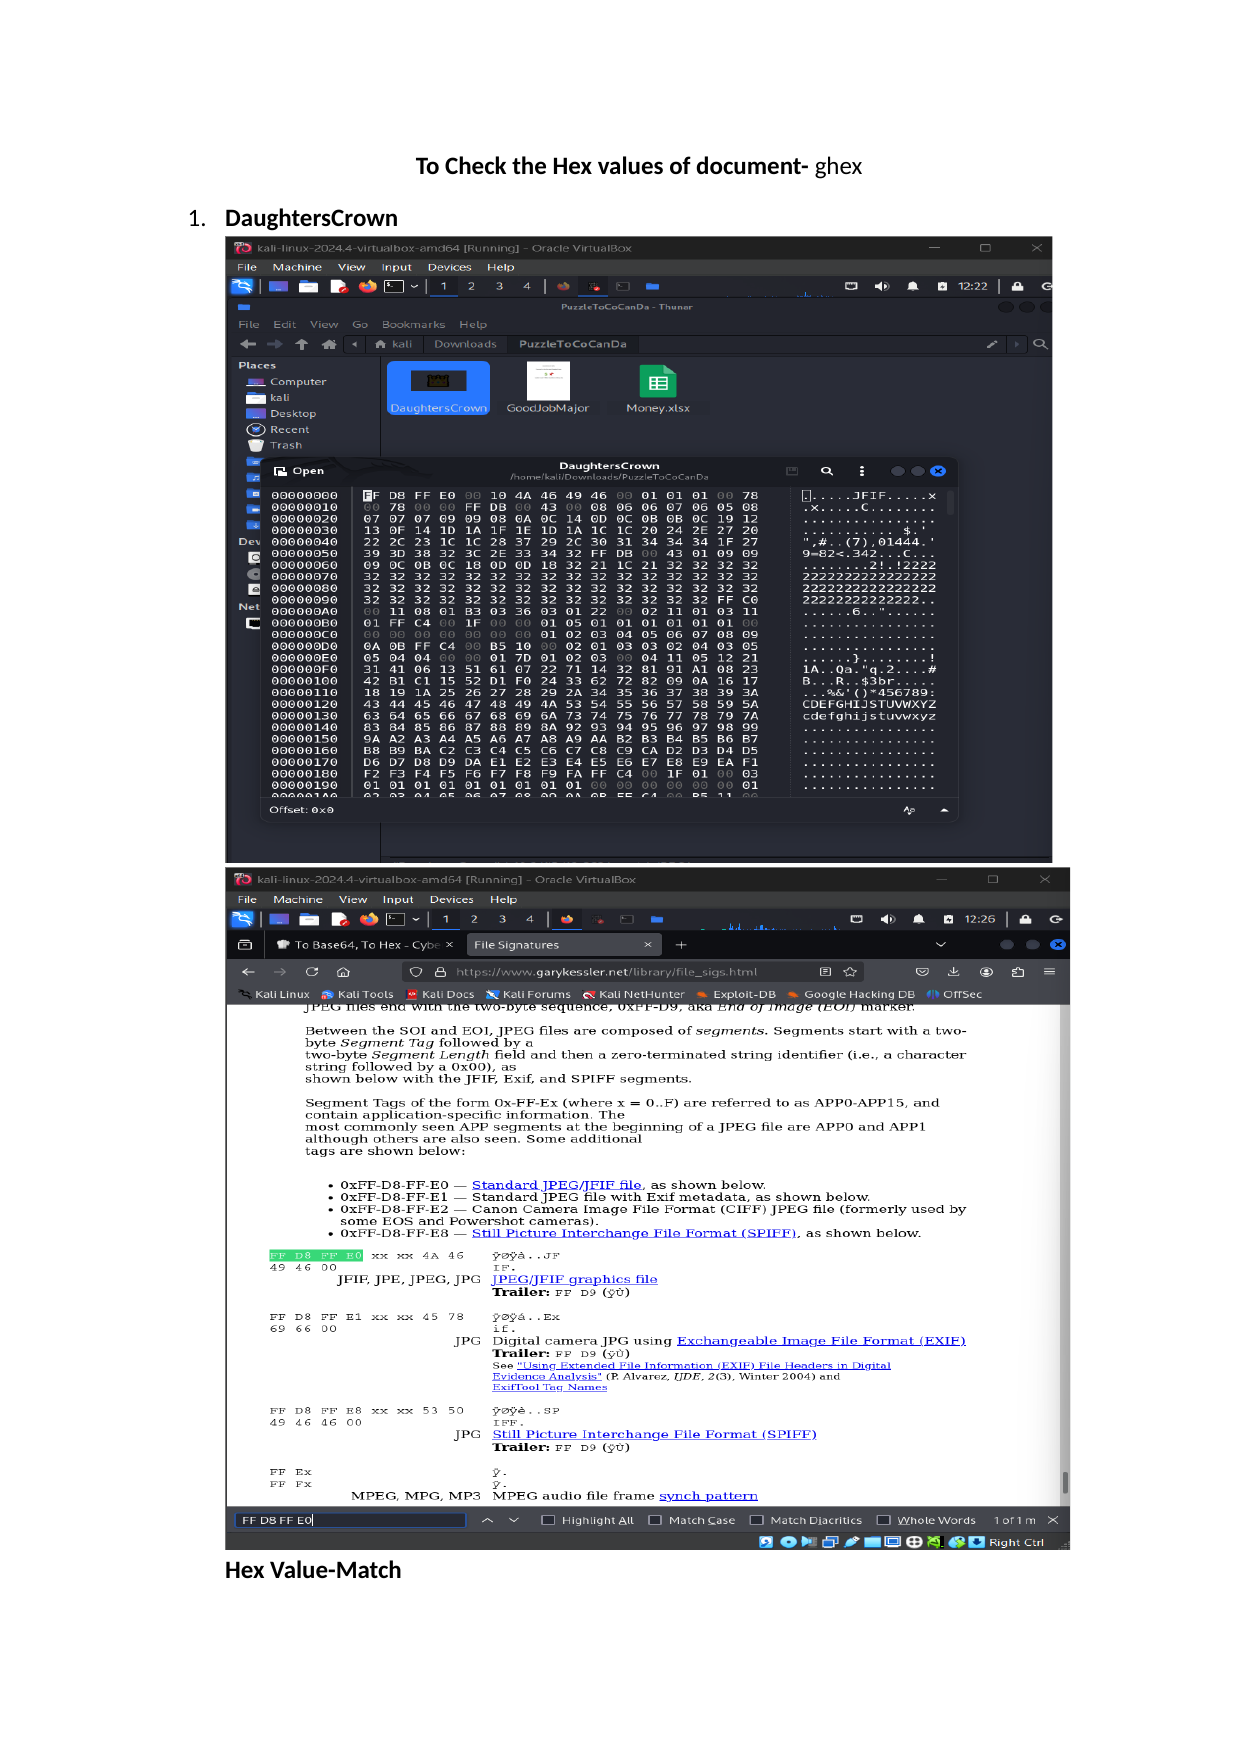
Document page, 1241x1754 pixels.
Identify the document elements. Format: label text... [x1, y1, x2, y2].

picture [225, 236, 1053, 863]
list DaughtersCrown [187, 202, 1090, 232]
list Hex Value-Match [225, 1554, 1090, 1584]
picture [225, 867, 1071, 1550]
text To Check the Hex values of document- ghex [187, 150, 1090, 181]
